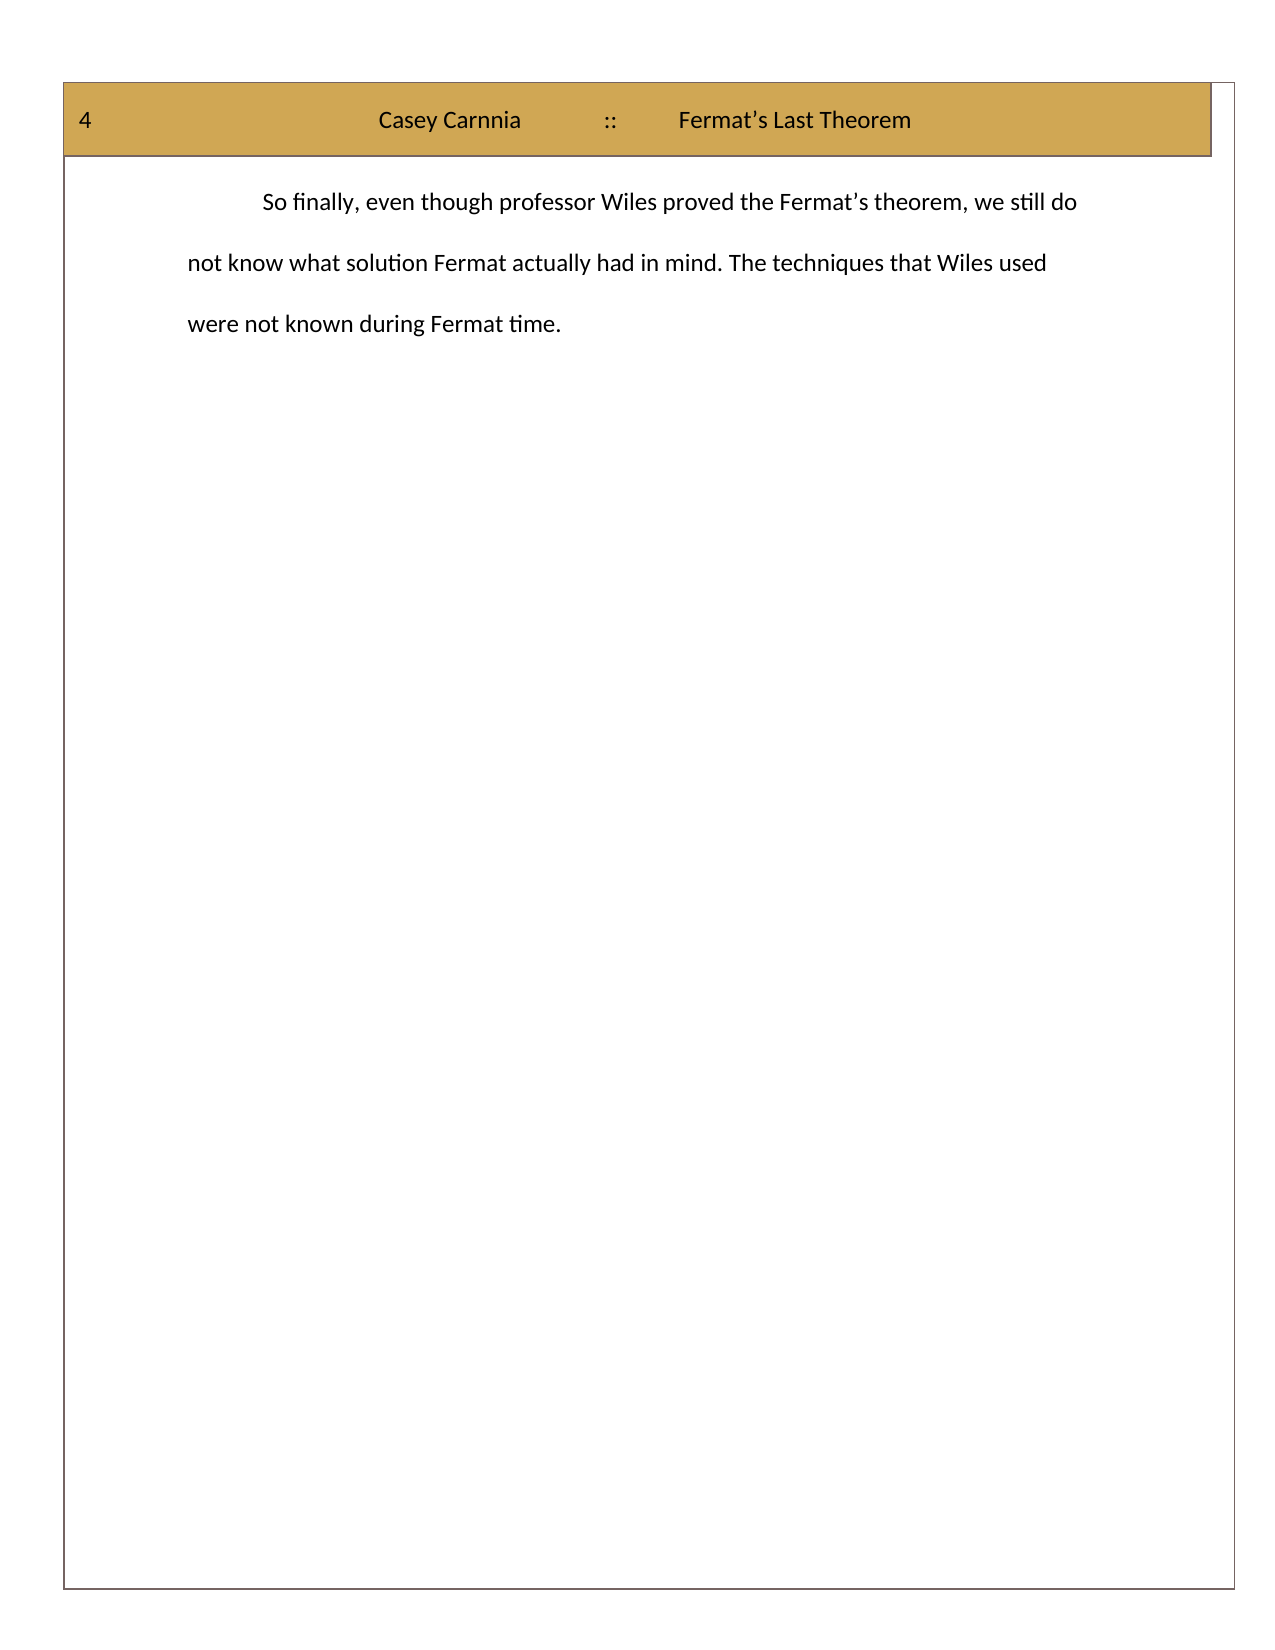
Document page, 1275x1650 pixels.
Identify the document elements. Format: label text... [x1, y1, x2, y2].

text So finally, even though professor Wiles proved the Fermat’s theorem, we still do not know what solution Fermat actually had in mind. The techniques that Wiles used were not known during Fermat time. [187, 186, 1087, 339]
